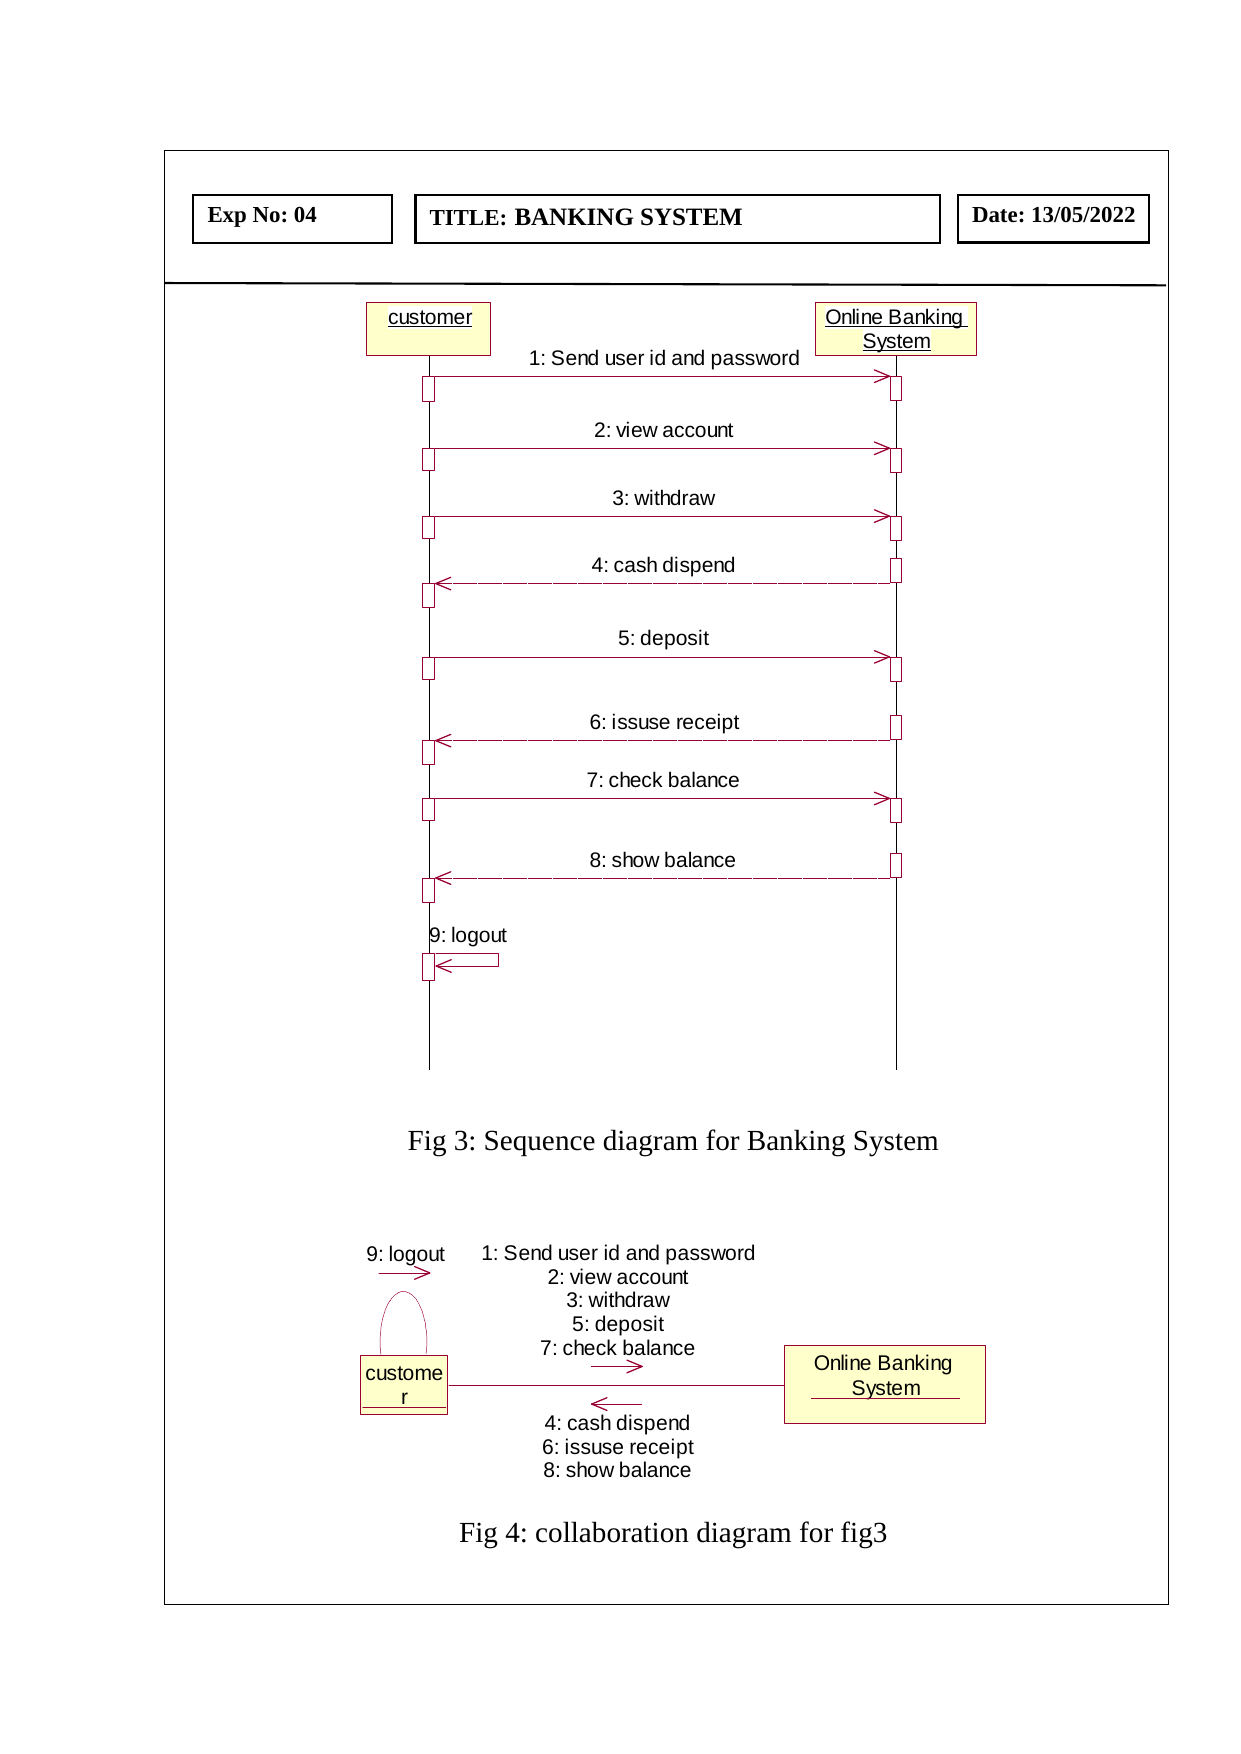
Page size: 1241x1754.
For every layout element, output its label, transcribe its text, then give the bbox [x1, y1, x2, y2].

table_cell Fig 3: Sequence diagram for Banking System Fig 4: collaboration diagram for fig3 [165, 151, 1168, 1604]
